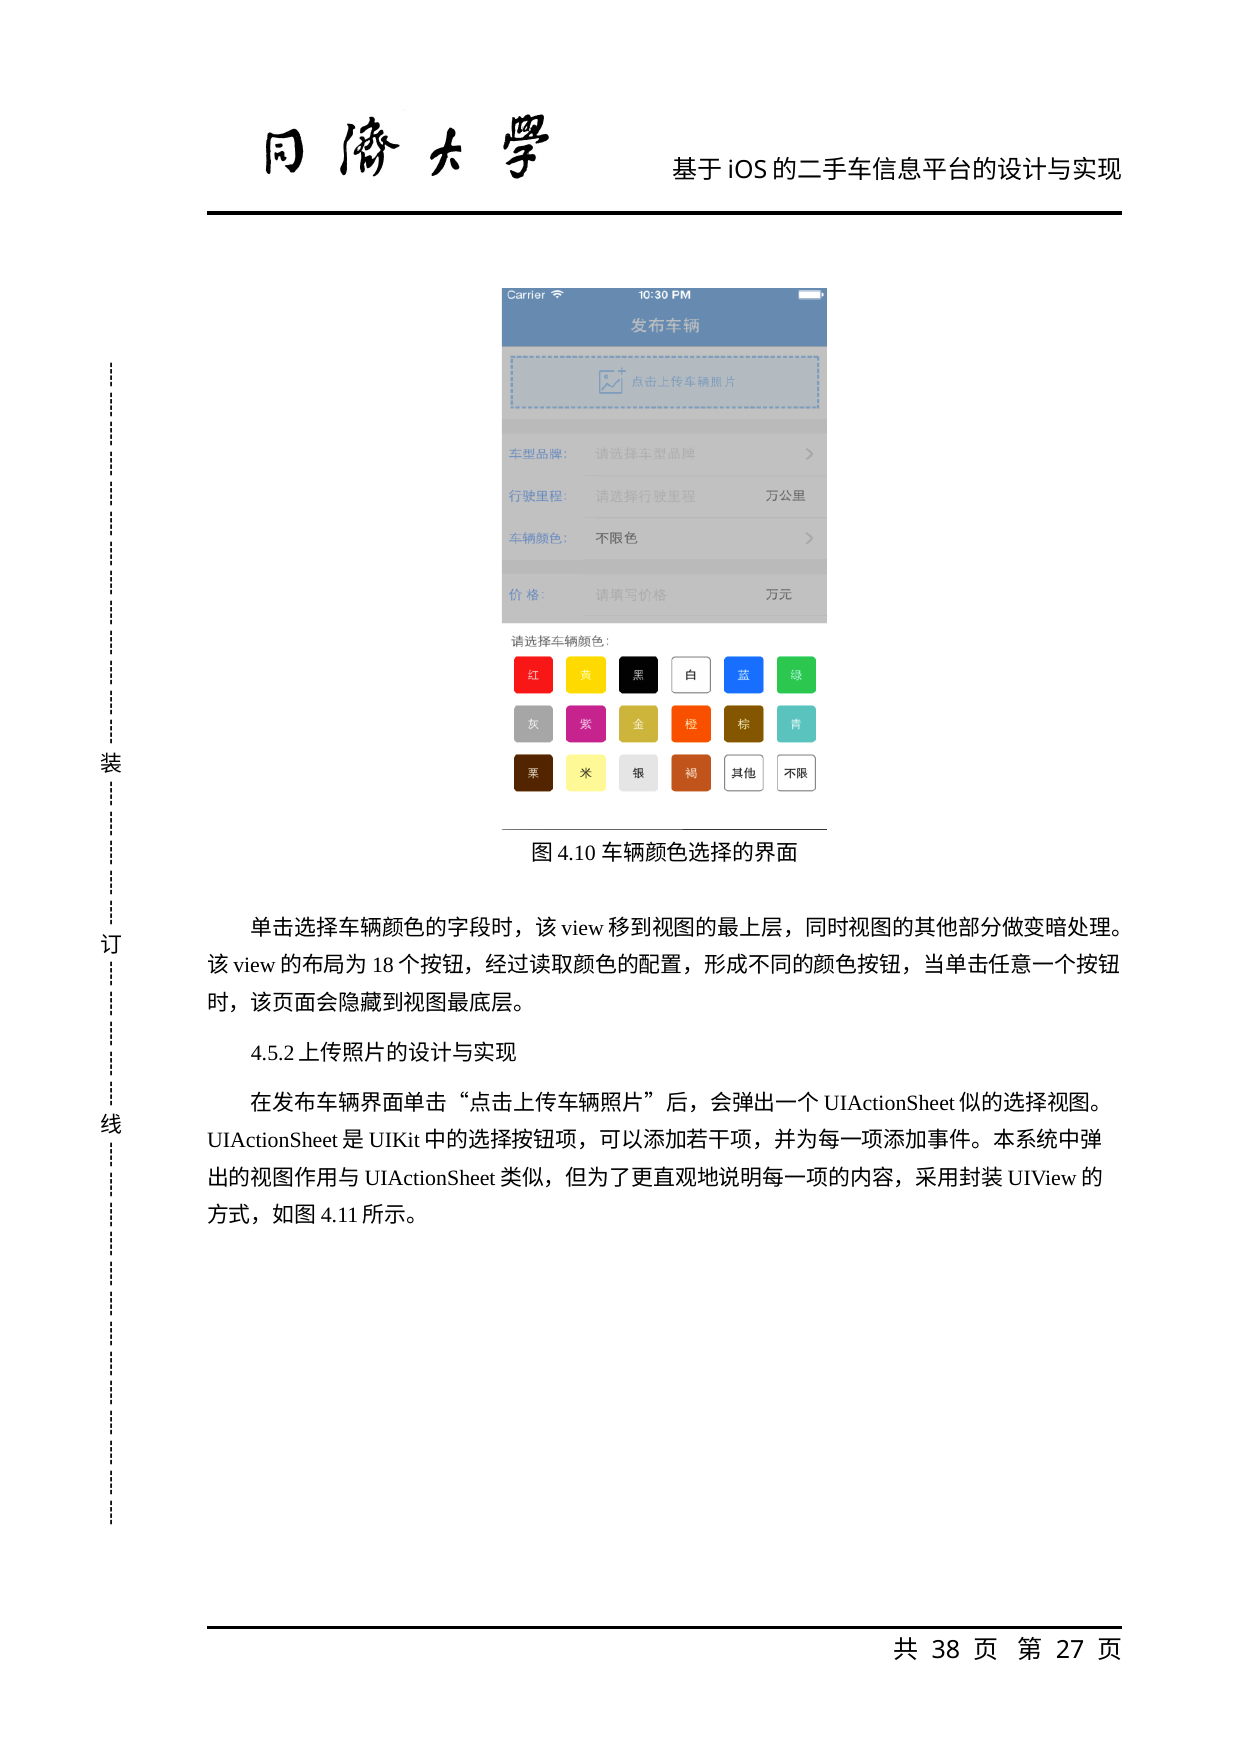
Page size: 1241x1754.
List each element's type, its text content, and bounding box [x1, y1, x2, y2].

subtitle 4.5.2上传照片的设计与实现 [207, 1030, 1122, 1067]
picture [501, 288, 827, 830]
text 在发布车辆界面单击“点击上传车辆照片”后，会弹出一个UIActionSheet似的选择视图。UIActionSheet是UIKit中的选择按钮项，可以添加若干项，并为每一项添加事件。本系统中弹出的视图作用与UIActionSheet类似，但为了更直观地说明每一项的内容，采用封装UIView的方式，如图4.11所示。 [207, 1080, 1122, 1230]
text 单击选择车辆颜色的字段时，该view移到视图的最上层，同时视图的其他部分做变暗处理。该view的布局为18个按钮，经过读取颜色的配置，形成不同的颜色按钮，当单击任意一个按钮时，该页面会隐藏到视图最底层。 [207, 905, 1122, 1017]
picture [244, 106, 567, 185]
